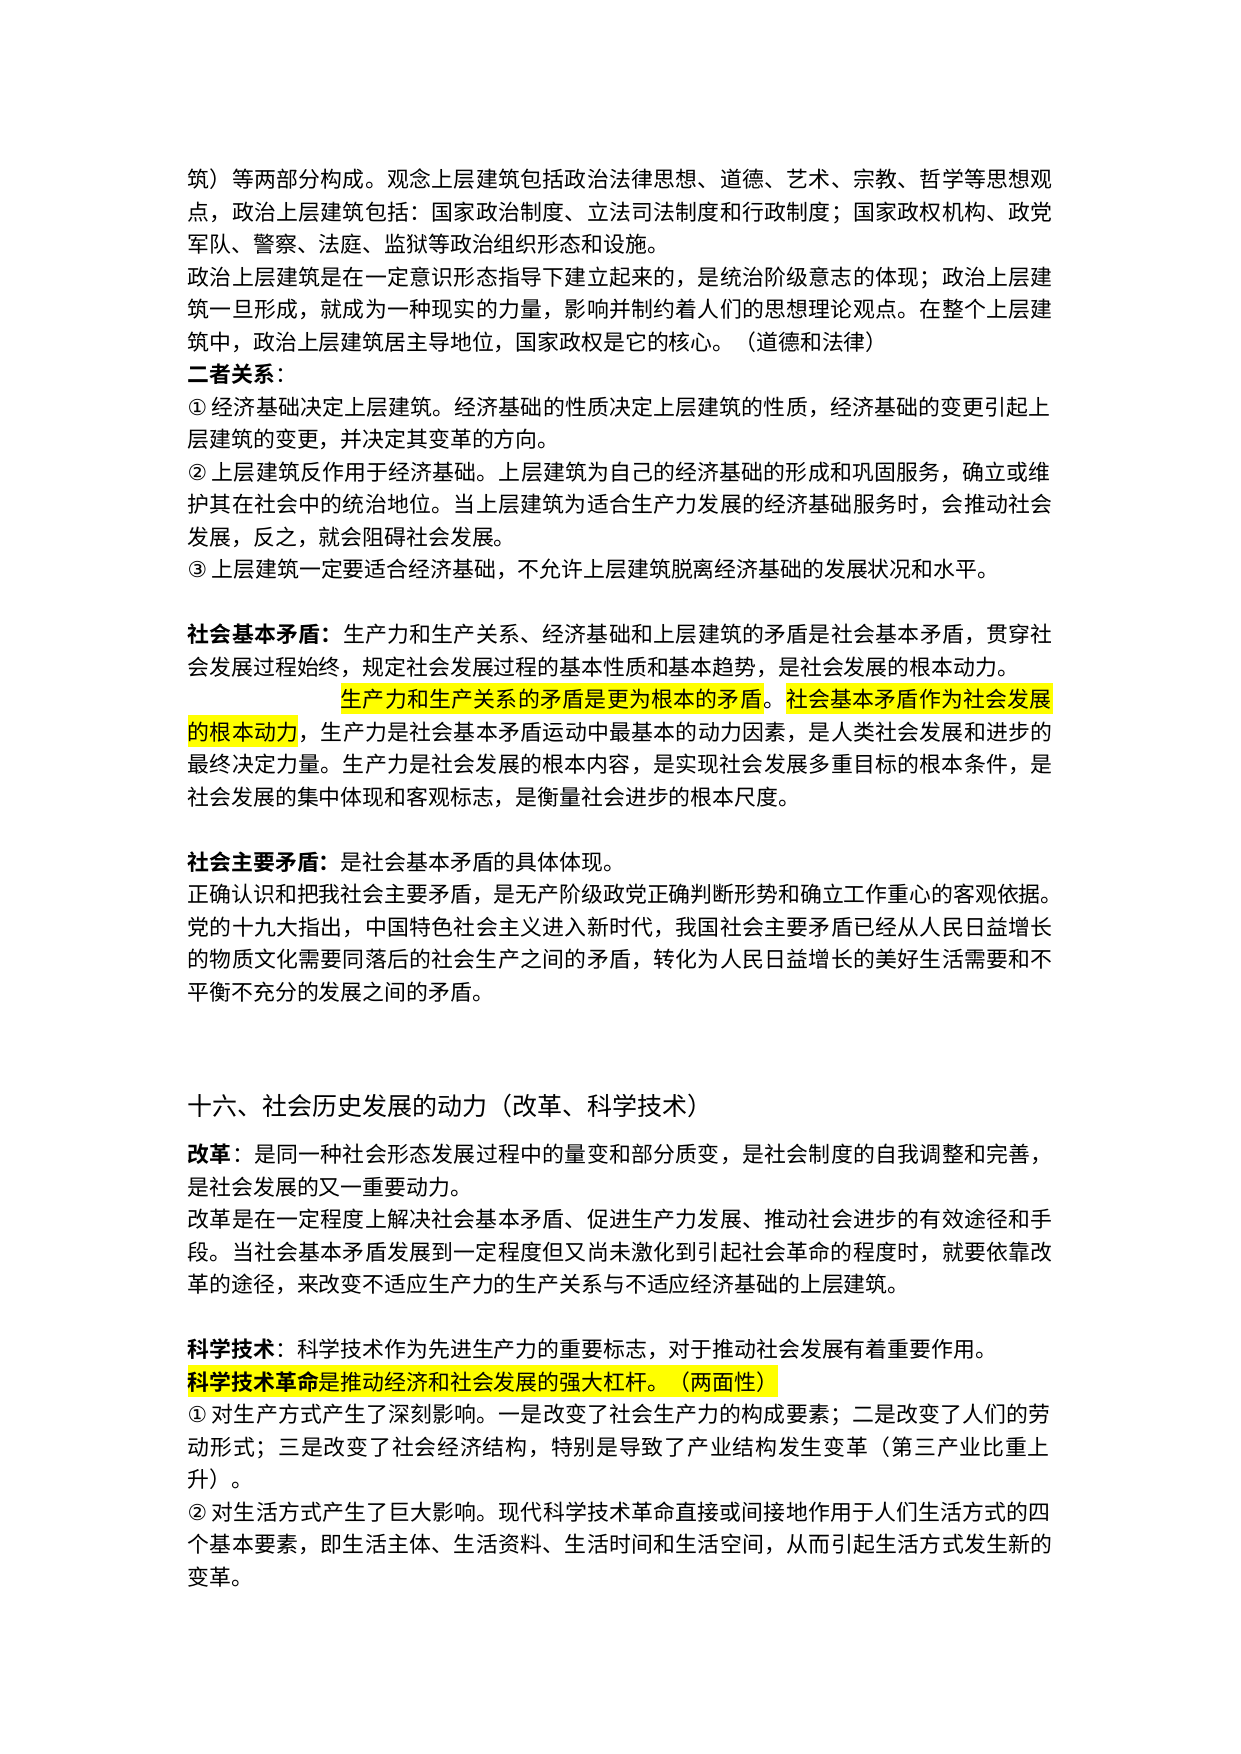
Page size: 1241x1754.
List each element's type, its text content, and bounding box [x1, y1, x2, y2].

text 生产力和生产关系的矛盾是更为根本的矛盾。社会基本矛盾作为社会发展的根本动力，生产力是社会基本矛盾运动中最基本的动力因素，是人类社会发展和进步的最终决定力量。生产力是社会发展的根本内容，是实现社会发展多重目标的根本条件，是社会发展的集中体现和客观标志，是衡量社会进步的根本尺度。 [187, 682, 1053, 812]
text 科学技术：科学技术作为先进生产力的重要标志，对于推动社会发展有着重要作用。 [187, 1332, 1053, 1364]
text ①对生产方式产生了深刻影响。一是改变了社会生产力的构成要素；二是改变了人们的劳动形式；三是改变了社会经济结构，特别是导致了产业结构发生变革（第三产业比重上升）。 [187, 1397, 1053, 1494]
text 科学技术革命是推动经济和社会发展的强大杠杆。（两面性） [187, 1364, 1053, 1397]
text ③上层建筑一定要适合经济基础，不允许上层建筑脱离经济基础的发展状况和水平。 [187, 552, 1053, 584]
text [187, 162, 1053, 259]
text 正确认识和把我社会主要矛盾，是无产阶级政党正确判断形势和确立工作重心的客观依据。 [187, 877, 1053, 909]
text 改革：是同一种社会形态发展过程中的量变和部分质变，是社会制度的自我调整和完善，是社会发展的又一重要动力。 [187, 1137, 1053, 1202]
text 社会基本矛盾：生产力和生产关系、经济基础和上层建筑的矛盾是社会基本矛盾，贯穿社会发展过程始终，规定社会发展过程的基本性质和基本趋势，是社会发展的根本动力。 [187, 617, 1053, 682]
text 政治上层建筑是在一定意识形态指导下建立起来的，是统治阶级意志的体现；政治上层建筑一旦形成，就成为一种现实的力量，影响并制约着人们的思想理论观点。在整个上层建筑中，政治上层建筑居主导地位，国家政权是它的核心。（道德和法律） [187, 259, 1053, 357]
text 二者关系： [187, 357, 1053, 389]
text 改革是在一定程度上解决社会基本矛盾、促进生产力发展、推动社会进步的有效途径和手段。当社会基本矛盾发展到一定程度但又尚未激化到引起社会革命的程度时，就要依靠改革的途径，来改变不适应生产力的生产关系与不适应经济基础的上层建筑。 [187, 1202, 1053, 1299]
text 党的十九大指出，中国特色社会主义进入新时代，我国社会主要矛盾已经从人民日益增长的物质文化需要同落后的社会生产之间的矛盾，转化为人民日益增长的美好生活需要和不平衡不充分的发展之间的矛盾。 [187, 909, 1053, 1007]
text ①经济基础决定上层建筑。经济基础的性质决定上层建筑的性质，经济基础的变更引起上层建筑的变更，并决定其变革的方向。 [187, 389, 1053, 454]
text ②上层建筑反作用于经济基础。上层建筑为自己的经济基础的形成和巩固服务，确立或维护其在社会中的统治地位。当上层建筑为适合生产力发展的经济基础服务时，会推动社会发展，反之，就会阻碍社会发展。 [187, 454, 1053, 552]
text 十六、社会历史发展的动力（改革、科学技术） [187, 1072, 1053, 1137]
text 社会主要矛盾：是社会基本矛盾的具体体现。 [187, 844, 1053, 877]
text ②对生活方式产生了巨大影响。现代科学技术革命直接或间接地作用于人们生活方式的四个基本要素，即生活主体、生活资料、生活时间和生活空间，从而引起生活方式发生新的变革。 [187, 1494, 1053, 1592]
